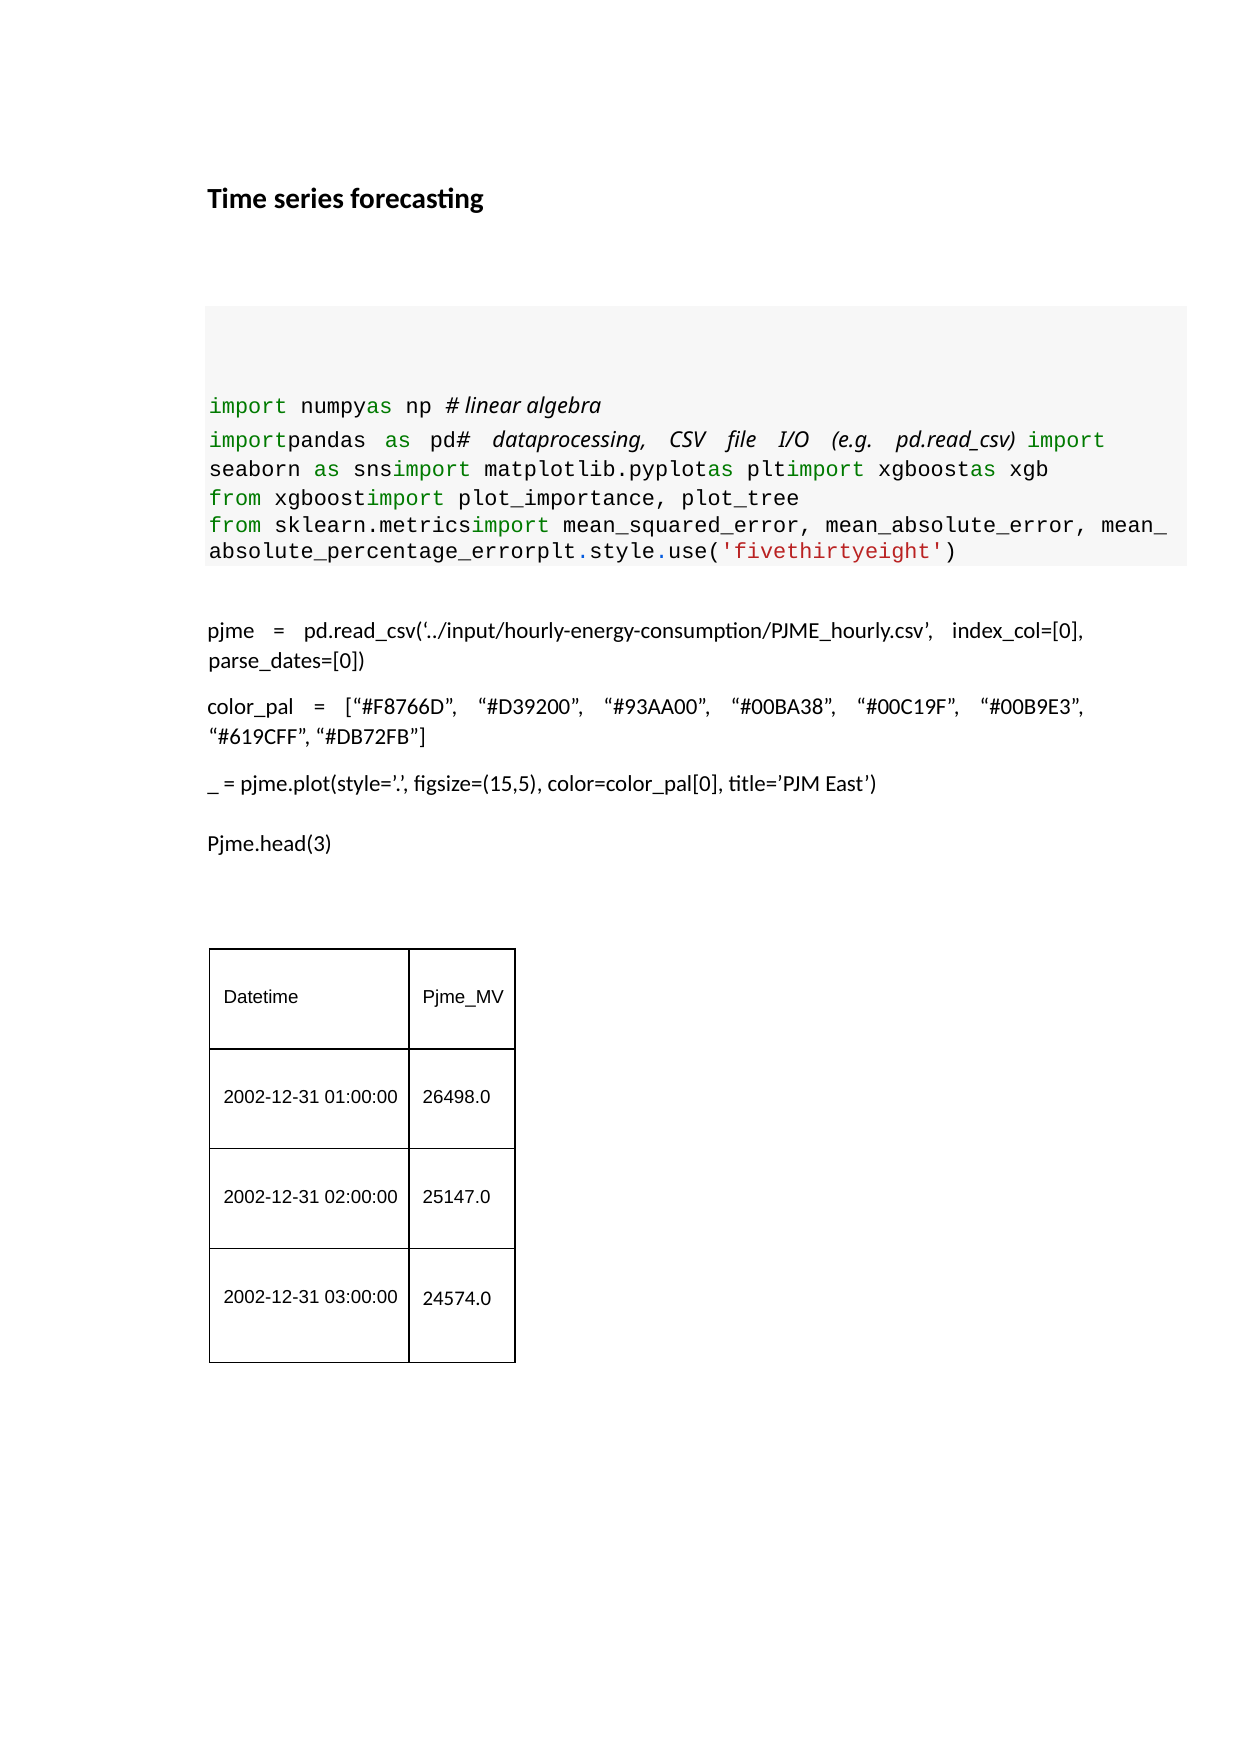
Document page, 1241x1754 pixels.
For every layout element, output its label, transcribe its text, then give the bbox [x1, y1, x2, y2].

text Pjme.head(3) [207, 829, 1084, 857]
text color_pal = [“#F8766D”, “#D39200”, “#93AA00”, “#00BA38”, “#00C19F”, “#00B9E3”, “#619CFF”, “#DB72FB”] [207, 692, 1084, 750]
table_cell 2002-12-31 02:00:00 [210, 1149, 408, 1247]
subtitle Time series forecasting [207, 180, 1088, 215]
text pjme = pd.read_csv(‘../input/hourly-energy-consumption/PJME_hourly.csv’, index_col=[0], parse_dates=[0]) [207, 616, 1084, 674]
table_cell 25147.0 [410, 1149, 514, 1247]
text _ = pjme.plot(style=’.’, figsize=(15,5), color=color_pal[0], title=’PJM East’) [207, 769, 1084, 797]
table_cell 2002-12-31 03:00:00 [210, 1249, 408, 1362]
table_header Datetime [210, 950, 408, 1048]
table_header Pjme_MV [410, 950, 514, 1048]
table_cell 26498.0 [410, 1050, 514, 1147]
table_cell 2002-12-31 01:00:00 [210, 1050, 408, 1147]
table_header import numpyas np # linear algebra importpandas as pd# dataprocessing, CSV file I/O (e.g. pd.read_csv) import seaborn as snsimport matplotlib.pyplotas pltimport xgboostas xgb from xgboostimport plot_importance, plot_tree from sklearn.metricsimport mean_squared_error, mean_absolute_error, mean_ absolute_percentage_errorplt.style.use('fivethirtyeight') [205, 306, 1187, 566]
table_cell 24574.0 [410, 1249, 514, 1362]
